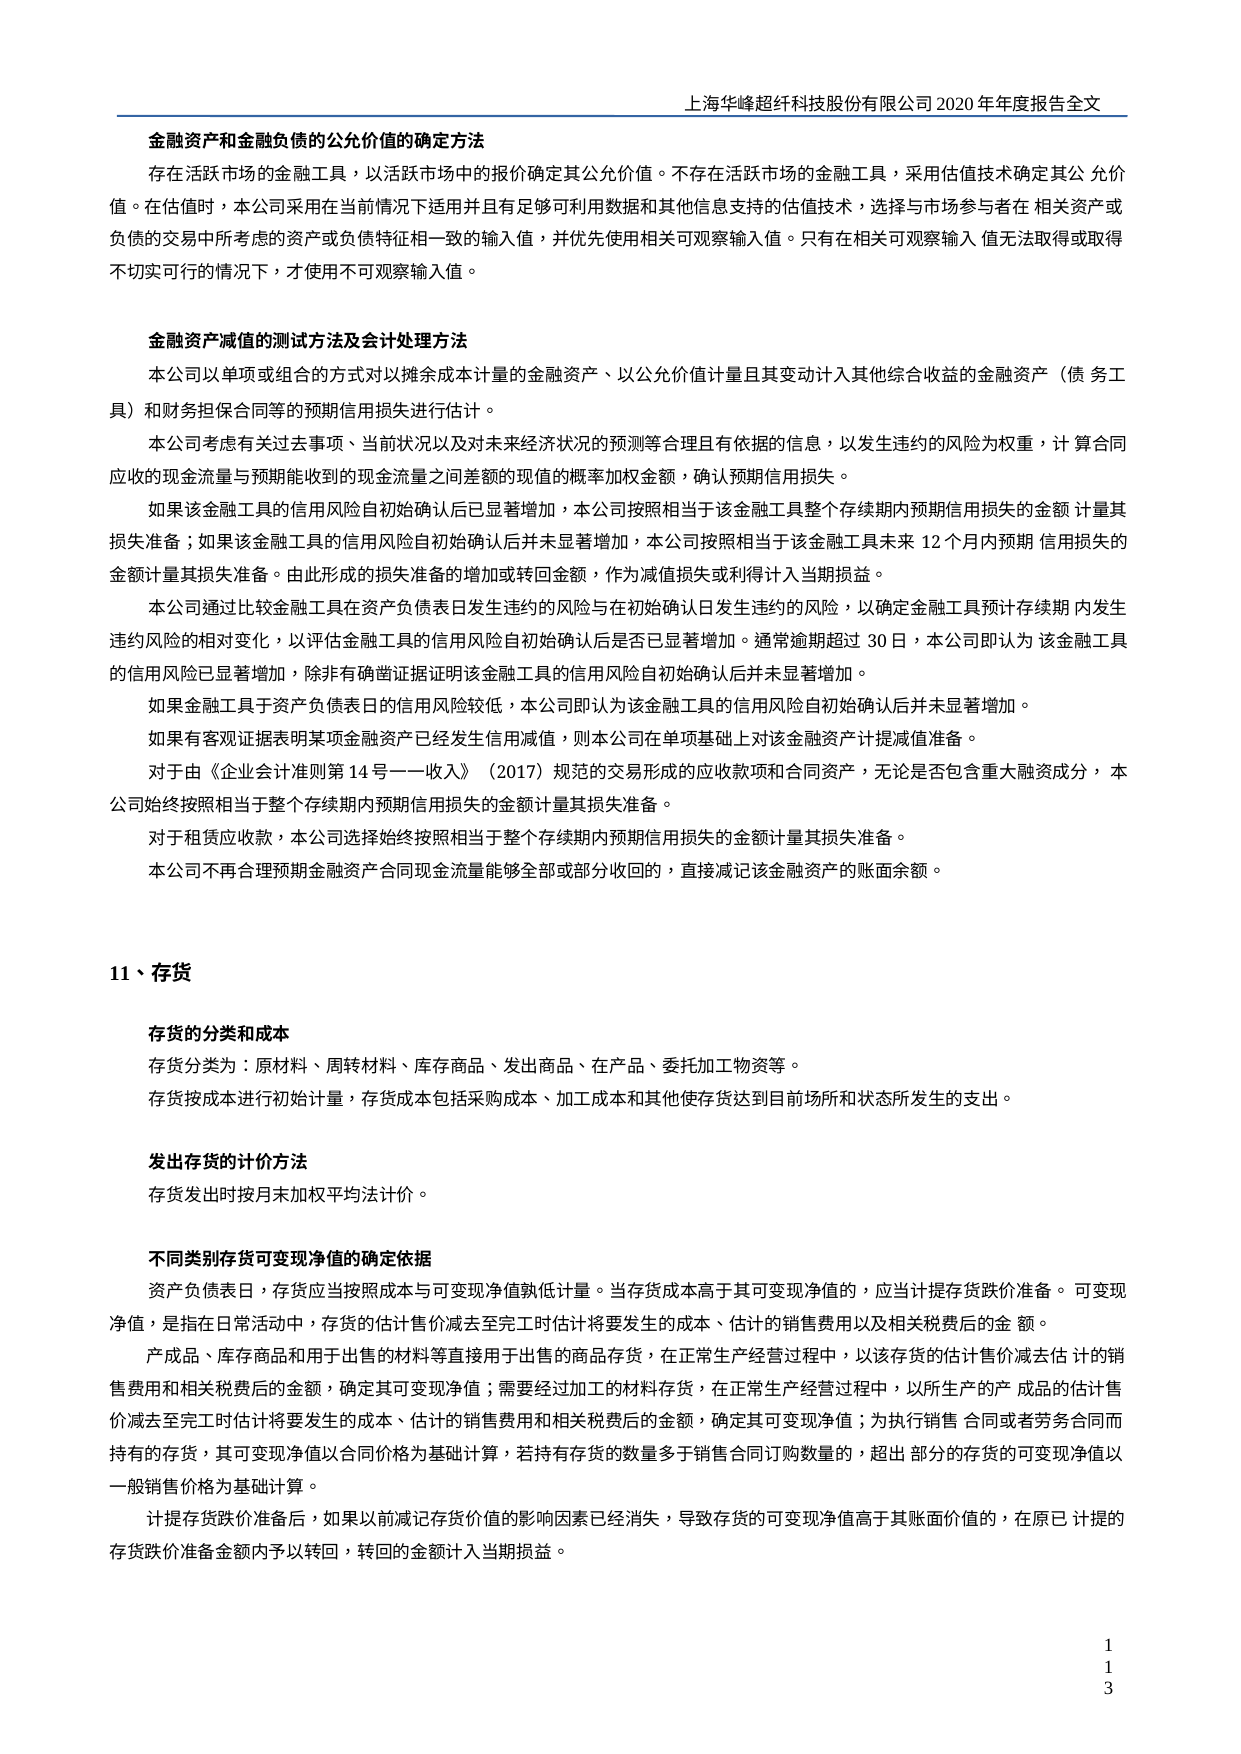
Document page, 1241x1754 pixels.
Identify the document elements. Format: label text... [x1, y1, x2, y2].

text 金融资产和金融负债的公允价值的确定方法 [109, 121, 1129, 154]
text 如果金融工具于资产负债表日的信用风险较低，本公司即认为该金融工具的信用风险自初始确认后并未显著增加。 [109, 687, 1129, 719]
text 本公司以单项或组合的方式对以摊余成本计量的金融资产、以公允价值计量且其变动计入其他综合收益的金融资产（债 务工具）和财务担保合同等的预期信用损失进行估计。 [109, 353, 1129, 424]
text 存货发出时按月末加权平均法计价。 [109, 1175, 1129, 1208]
text 存货按成本进行初始计量，存货成本包括采购成本、加工成本和其他使存货达到目前场所和状态所发生的支出。 [109, 1079, 1129, 1112]
text 存货分类为：原材料、周转材料、库存商品、发出商品、在产品、委托加工物资等。 [109, 1047, 1129, 1079]
text 不同类别存货可变现净值的确定依据 [109, 1239, 1129, 1272]
text 资产负债表日，存货应当按照成本与可变现净值孰低计量。当存货成本高于其可变现净值的，应当计提存货跌价准备。 可变现净值，是指在日常活动中，存货的估计售价减去至完工时估计将要发生的成本、估计的销售费用以及相关税费后的金 额。 [109, 1272, 1129, 1337]
text 如果该金融工具的信用风险自初始确认后已显著增加，本公司按照相当于该金融工具整个存续期内预期信用损失的金额 计量其损失准备；如果该金融工具的信用风险自初始确认后并未显著增加，本公司按照相当于该金融工具未来12个月内预期 信用损失的金额计量其损失准备。由此形成的损失准备的增加或转回金额，作为减值损失或利得计入当期损益。 [109, 490, 1129, 588]
text 本公司通过比较金融工具在资产负债表日发生违约的风险与在初始确认日发生违约的风险，以确定金融工具预计存续期 内发生违约风险的相对变化，以评估金融工具的信用风险自初始确认后是否已显著增加。通常逾期超过30日，本公司即认为 该金融工具的信用风险已显著增加，除非有确凿证据证明该金融工具的信用风险自初始确认后并未显著增加。 [109, 588, 1129, 687]
text 如果有客观证据表明某项金融资产已经发生信用减值，则本公司在单项基础上对该金融资产计提减值准备。 [109, 719, 1129, 752]
text 产成品、库存商品和用于出售的材料等直接用于出售的商品存货，在正常生产经营过程中，以该存货的估计售价减去估 计的销售费用和相关税费后的金额，确定其可变现净值；需要经过加工的材料存货，在正常生产经营过程中，以所生产的产 成品的估计售价减去至完工时估计将要发生的成本、估计的销售费用和相关税费后的金额，确定其可变现净值；为执行销售 合同或者劳务合同而持有的存货，其可变现净值以合同价格为基础计算，若持有存货的数量多于销售合同订购数量的，超出 部分的存货的可变现净值以一般销售价格为基础计算。 [109, 1337, 1129, 1499]
text 本公司考虑有关过去事项、当前状况以及对未来经济状况的预测等合理且有依据的信息，以发生违约的风险为权重，计 算合同应收的现金流量与预期能收到的现金流量之间差额的现值的概率加权金额，确认预期信用损失。 [109, 424, 1129, 490]
text 对于由《企业会计准则第14号一一收入》（2017）规范的交易形成的应收款项和合同资产，无论是否包含重大融资成分， 本公司始终按照相当于整个存续期内预期信用损失的金额计量其损失准备。 [109, 752, 1129, 818]
text 发出存货的计价方法 [109, 1143, 1129, 1175]
text 本公司不再合理预期金融资产合同现金流量能够全部或部分收回的，直接减记该金融资产的账面余额。 [109, 851, 1129, 883]
text 计提存货跌价准备后，如果以前减记存货价值的影响因素已经消失，导致存货的可变现净值高于其账面价值的，在原已 计提的存货跌价准备金额内予以转回，转回的金额计入当期损益。 [109, 1499, 1129, 1565]
text 对于租赁应收款，本公司选择始终按照相当于整个存续期内预期信用损失的金额计量其损失准备。 [109, 818, 1129, 851]
text 金融资产减值的测试方法及会计处理方法 [109, 329, 1129, 353]
text 存货的分类和成本 [109, 1014, 1129, 1047]
text 11、存货 [109, 958, 1129, 987]
text 存在活跃市场的金融工具，以活跃市场中的报价确定其公允价值。不存在活跃市场的金融工具，采用估值技术确定其公 允价值。在估值时，本公司采用在当前情况下适用并且有足够可利用数据和其他信息支持的估值技术，选择与市场参与者在 相关资产或负债的交易中所考虑的资产或负债特征相一致的输入值，并优先使用相关可观察输入值。只有在相关可观察输入 值无法取得或取得不切实可行的情况下，才使用不可观察输入值。 [109, 154, 1129, 285]
